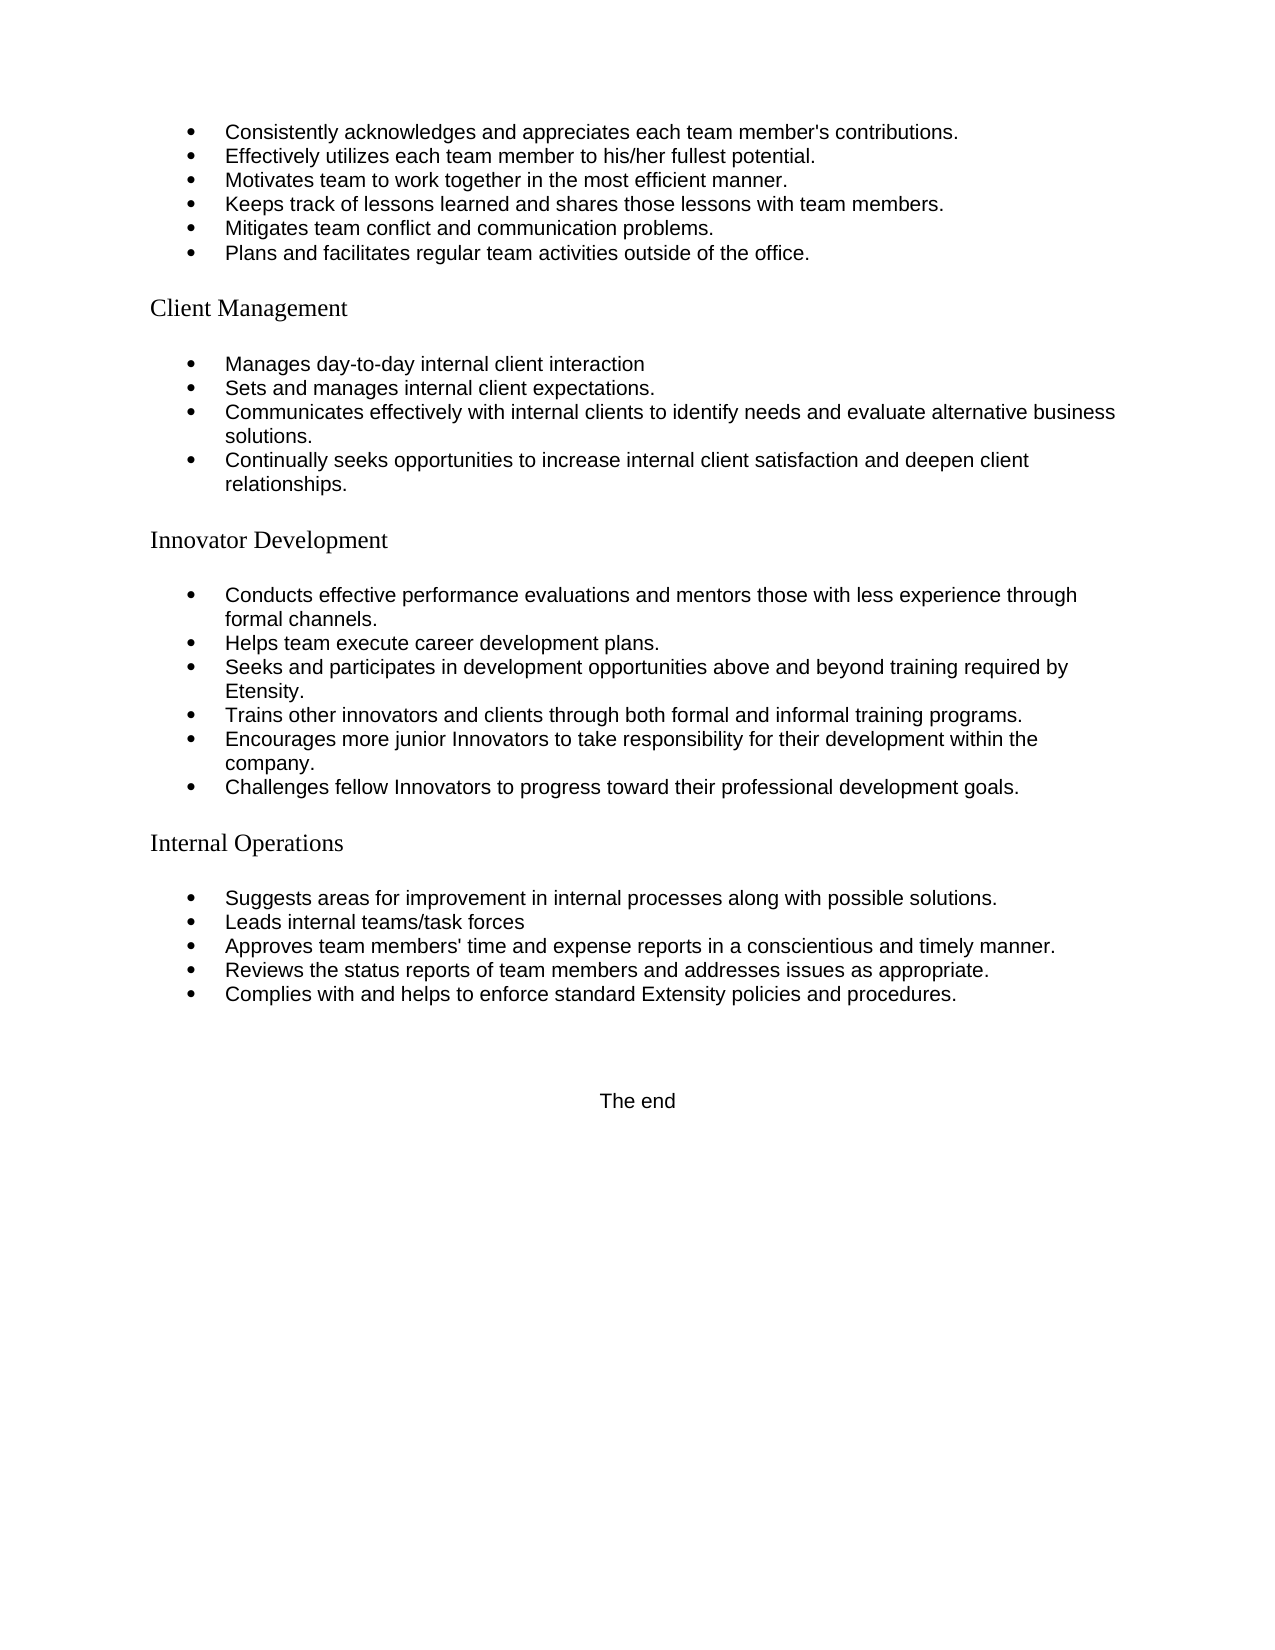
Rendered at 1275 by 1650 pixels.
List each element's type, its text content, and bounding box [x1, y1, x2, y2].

list Communicates effectively with internal clients to identify needs and evaluate alternative business solutions. [187, 399, 1125, 448]
list Helps team execute career development plans. [187, 631, 1125, 655]
list Approves team members' time and expense reports in a conscientious and timely manner. [187, 934, 1125, 958]
text Internal Operations [150, 828, 1125, 857]
list Leads internal teams/task forces [187, 910, 1125, 934]
list Trains other innovators and clients through both formal and informal training programs. [187, 703, 1125, 727]
text The end [150, 1089, 1125, 1113]
list Consistently acknowledges and appreciates each team member's contributions. [187, 120, 1125, 144]
text Innovator Development [150, 525, 1125, 553]
list Manages day-to-day internal client interaction [187, 351, 1125, 376]
text Client Management [150, 293, 1125, 322]
list Challenges fellow Innovators to progress toward their professional development goals. [187, 775, 1125, 799]
list Complies with and helps to enforce standard Extensity policies and procedures. [187, 982, 1125, 1006]
list Keeps track of lessons learned and shares those lessons with team members. [187, 192, 1125, 216]
list Mitigates team conflict and communication problems. [187, 216, 1125, 240]
list Encourages more junior Innovators to take responsibility for their development within the company. [187, 727, 1125, 775]
list Plans and facilitates regular team activities outside of the office. [187, 240, 1125, 264]
list Sets and manages internal client expectations. [187, 376, 1125, 399]
list Seeks and participates in development opportunities above and beyond training required by Etensity. [187, 655, 1125, 703]
list Suggests areas for improvement in internal processes along with possible solutions. [187, 886, 1125, 910]
list Motivates team to work together in the most efficient manner. [187, 168, 1125, 192]
list Reviews the status reports of team members and addresses issues as appropriate. [187, 958, 1125, 982]
list Conducts effective performance evaluations and mentors those with less experience through formal channels. [187, 583, 1125, 631]
list Effectively utilizes each team member to his/her fullest potential. [187, 144, 1125, 168]
list Continually seeks opportunities to increase internal client satisfaction and deepen client relationships. [187, 448, 1125, 496]
